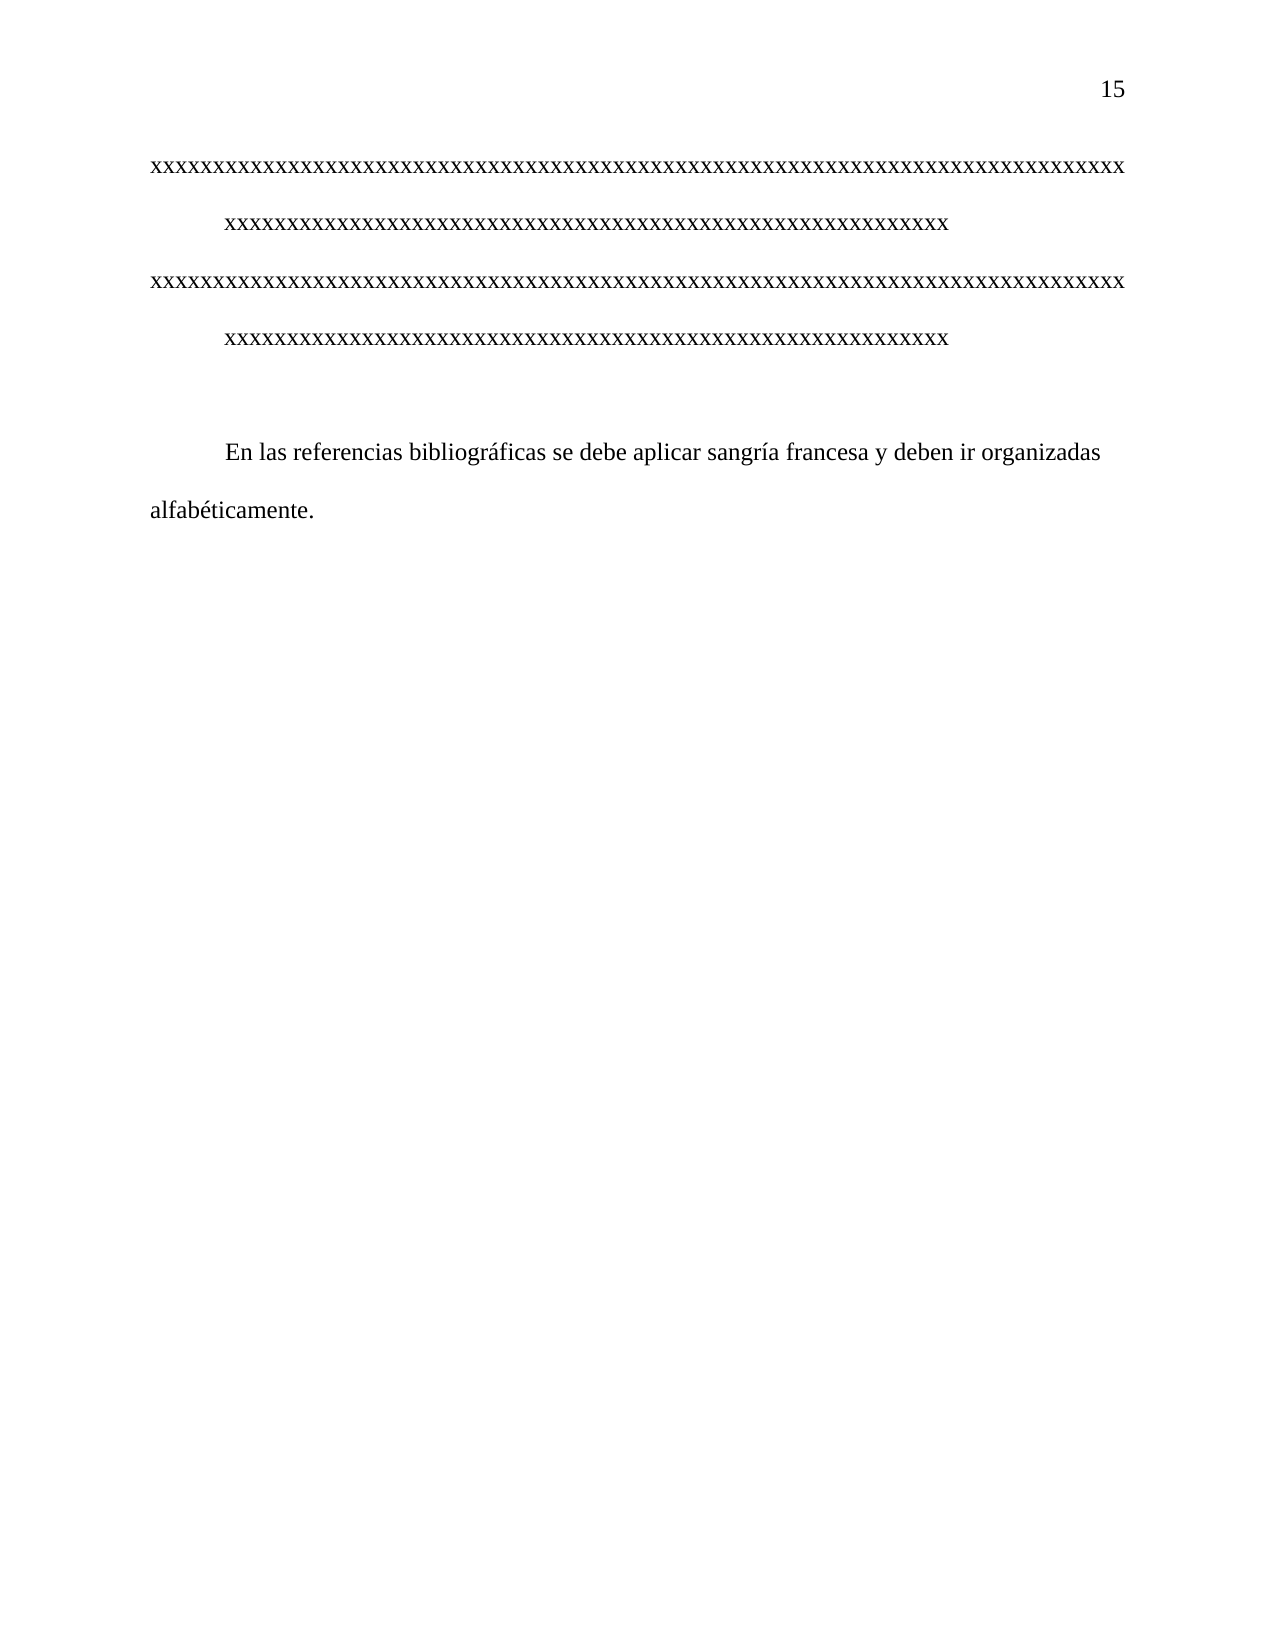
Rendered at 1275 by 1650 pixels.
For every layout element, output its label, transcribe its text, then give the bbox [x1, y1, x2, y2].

text En las referencias bibliográficas se debe aplicar sangría francesa y deben ir organizadas alfabéticamente. [150, 437, 1125, 524]
text xxxxxxxxxxxxxxxxxxxxxxxxxxxxxxxxxxxxxxxxxxxxxxxxxxxxxxxxxxxxxxxxxxxxxxxxxxxxxxxxxxxxxxxxxxxxxxxxxxxxxxxxxxxxxxxxxxxxxxxxxxxxxxxxxxxxxxxx [150, 150, 1125, 236]
text xxxxxxxxxxxxxxxxxxxxxxxxxxxxxxxxxxxxxxxxxxxxxxxxxxxxxxxxxxxxxxxxxxxxxxxxxxxxxxxxxxxxxxxxxxxxxxxxxxxxxxxxxxxxxxxxxxxxxxxxxxxxxxxxxxxxxxxx [150, 265, 1125, 351]
